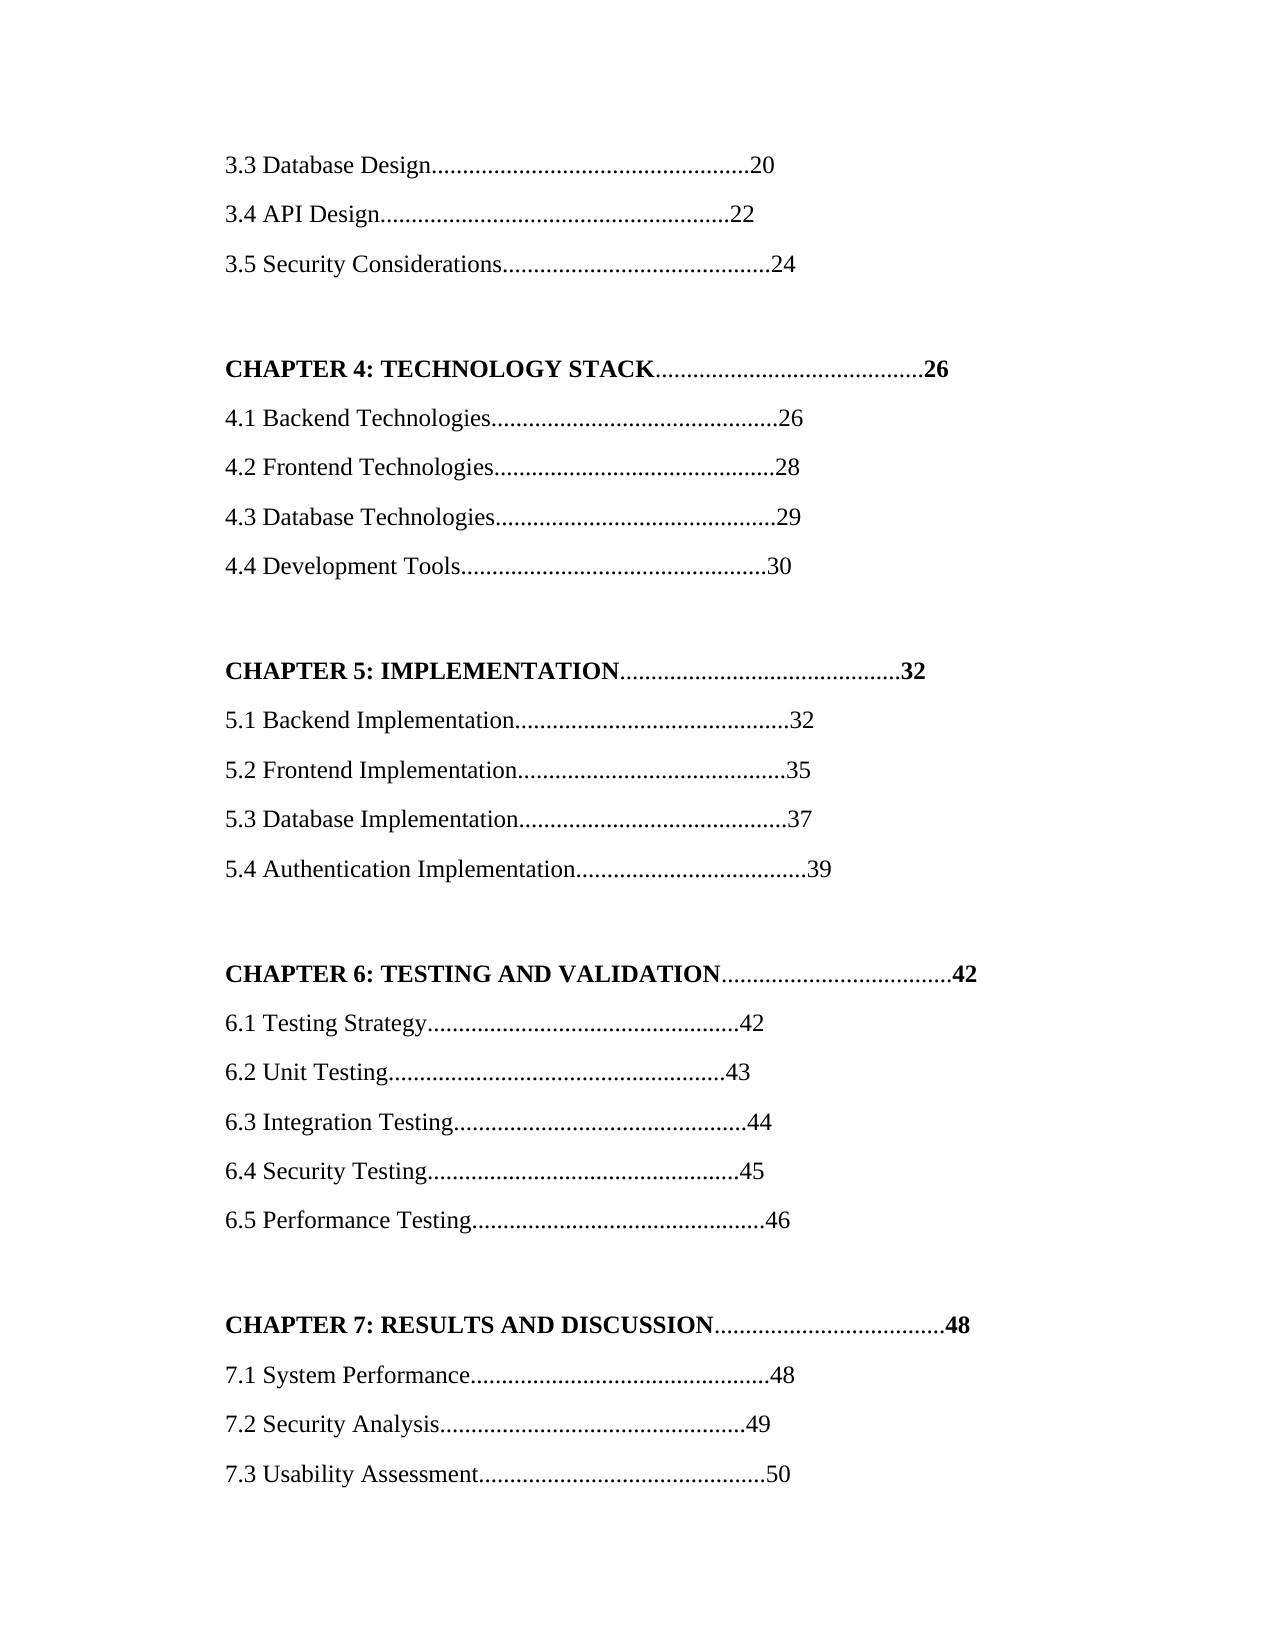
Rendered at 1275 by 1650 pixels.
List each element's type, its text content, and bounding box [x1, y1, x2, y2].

text CHAPTER 7: RESULTS AND DISCUSSION.....................................48 [225, 1311, 1125, 1339]
text 3.5 Security Considerations...........................................24 [225, 249, 1125, 277]
text 6.3 Integration Testing...............................................44 [225, 1107, 1125, 1136]
text CHAPTER 4: TECHNOLOGY STACK...........................................26 [225, 354, 1125, 382]
text 5.2 Frontend Implementation...........................................35 [225, 755, 1125, 784]
text 5.4 Authentication Implementation.....................................39 [225, 854, 1125, 882]
text 7.2 Security Analysis.................................................49 [225, 1409, 1125, 1438]
text 6.5 Performance Testing...............................................46 [225, 1206, 1125, 1234]
text CHAPTER 5: IMPLEMENTATION.............................................32 [225, 656, 1125, 685]
text 7.3 Usability Assessment..............................................50 [225, 1459, 1125, 1487]
text CHAPTER 6: TESTING AND VALIDATION.....................................42 [225, 959, 1125, 987]
text 3.4 API Design........................................................22 [225, 199, 1125, 228]
text 5.3 Database Implementation...........................................37 [225, 804, 1125, 833]
text 6.1 Testing Strategy..................................................42 [225, 1008, 1125, 1037]
text 4.2 Frontend Technologies.............................................28 [225, 452, 1125, 481]
text 7.1 System Performance................................................48 [225, 1360, 1125, 1389]
text 5.1 Backend Implementation............................................32 [225, 706, 1125, 734]
text 4.1 Backend Technologies..............................................26 [225, 403, 1125, 432]
text 6.4 Security Testing..................................................45 [225, 1156, 1125, 1185]
text 3.3 Database Design...................................................20 [225, 150, 1125, 179]
text 4.4 Development Tools.................................................30 [225, 551, 1125, 580]
text 4.3 Database Technologies.............................................29 [225, 502, 1125, 531]
text 6.2 Unit Testing......................................................43 [225, 1057, 1125, 1086]
